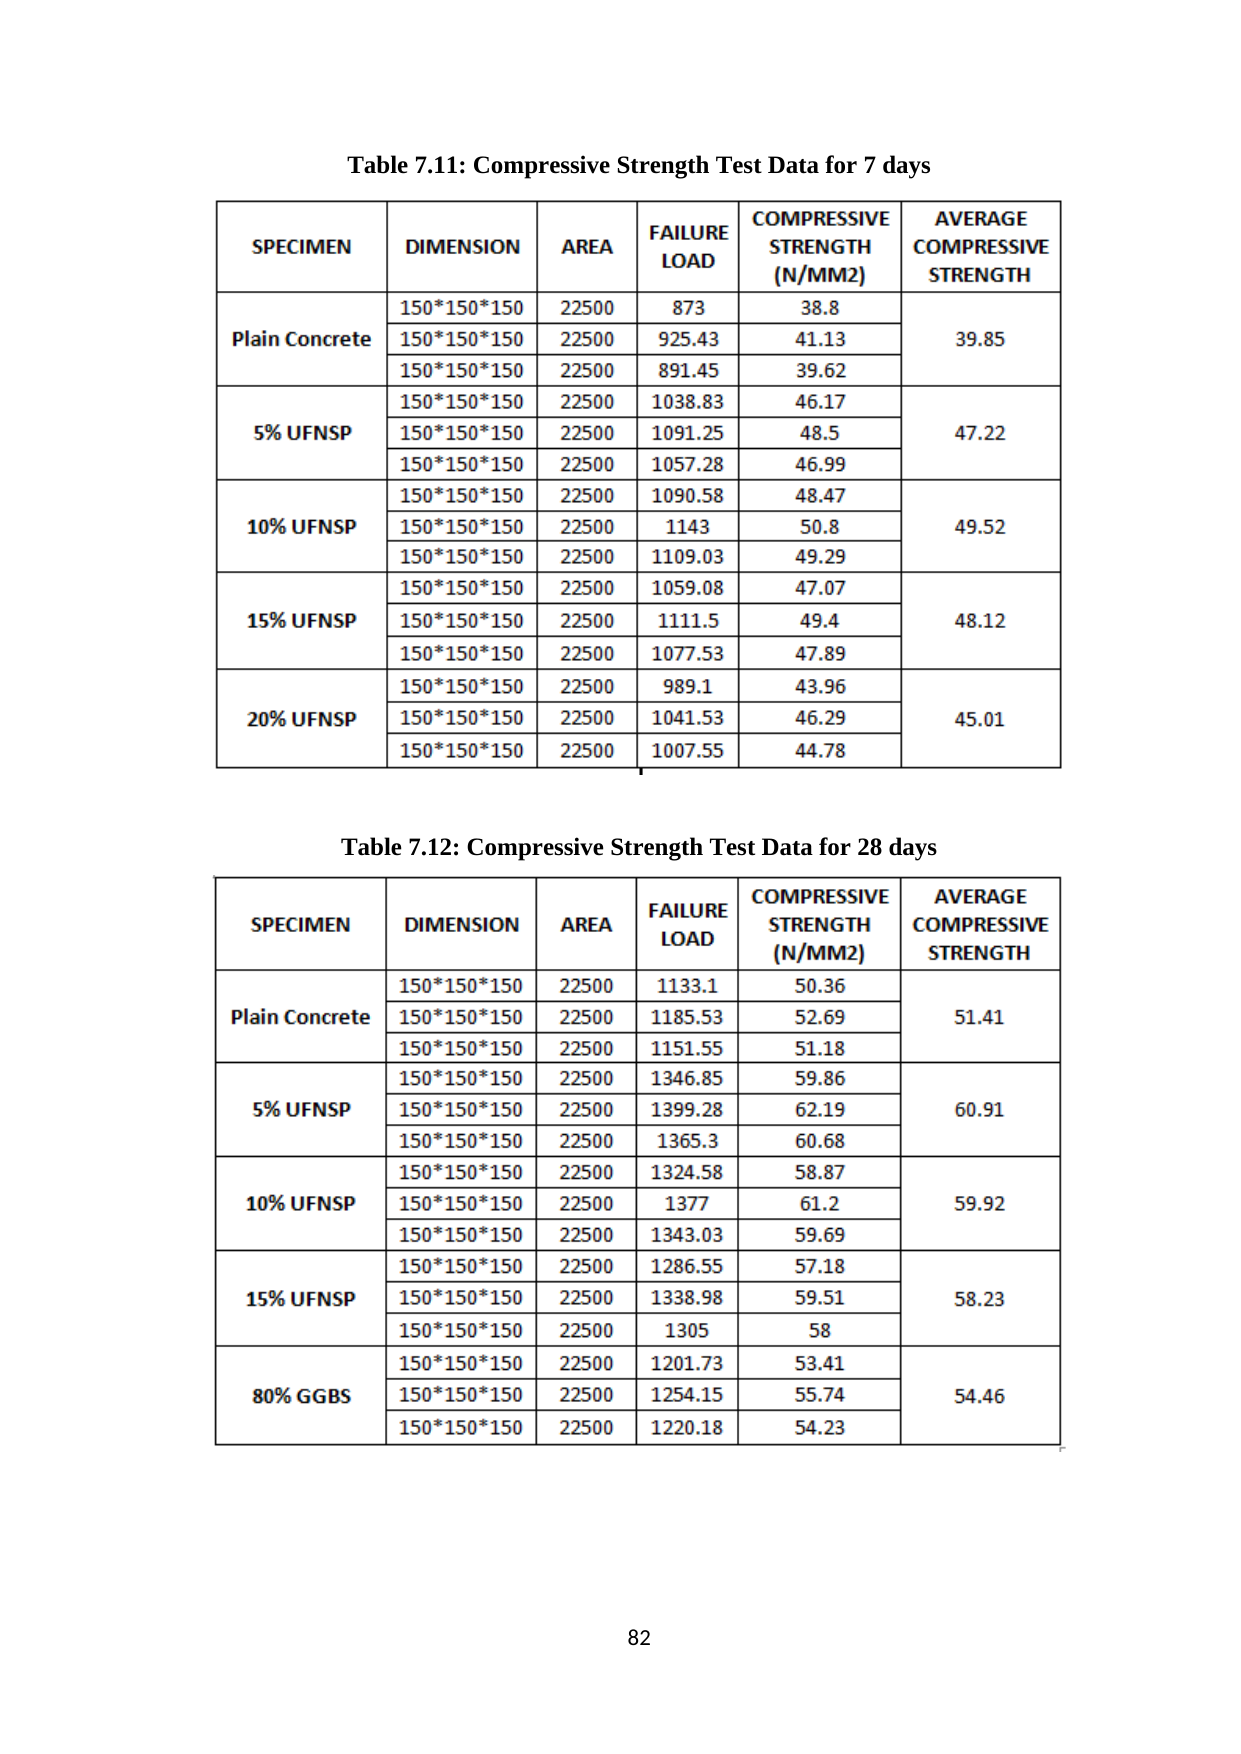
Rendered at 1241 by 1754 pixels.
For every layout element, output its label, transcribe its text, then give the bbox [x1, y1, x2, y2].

text Table 7.12: Compressive Strength Test Data for 28 days [188, 832, 1090, 861]
picture [212, 875, 1066, 1452]
picture [210, 193, 1068, 775]
text Table 7.11: Compressive Strength Test Data for 7 days [188, 150, 1090, 179]
